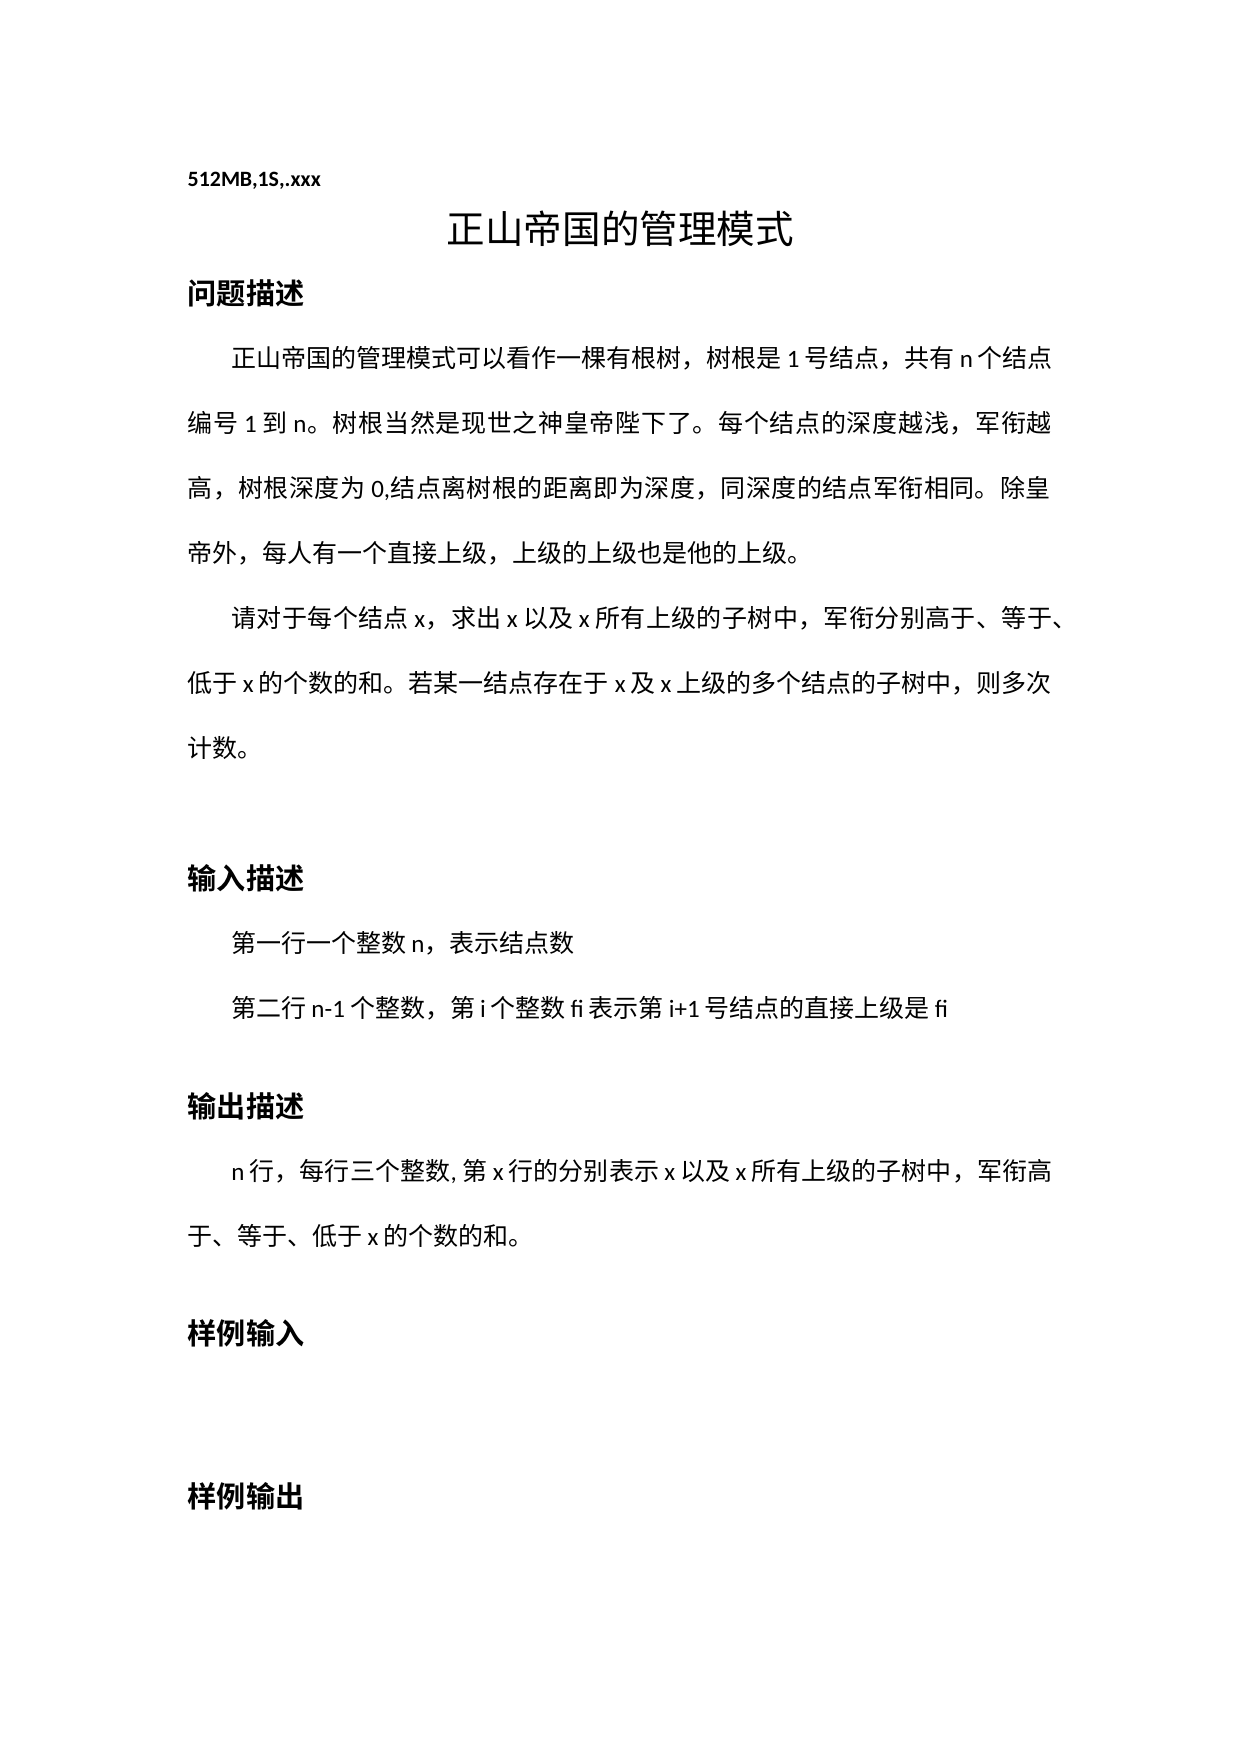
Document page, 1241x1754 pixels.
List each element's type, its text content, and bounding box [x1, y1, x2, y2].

text 样例输出 [187, 1462, 1053, 1527]
text 第二行n-1个整数，第i个整数fi表示第i+1号结点的直接上级是fi [187, 974, 1053, 1039]
text 正山帝国的管理模式可以看作一棵有根树，树根是1号结点，共有n个结点编号1到n。树根当然是现世之神皇帝陛下了。每个结点的深度越浅，军衔越高，树根深度为0,结点离树根的距离即为深度，同深度的结点军衔相同。除皇帝外，每人有一个直接上级，上级的上级也是他的上级。 [187, 324, 1053, 584]
text 第一行一个整数n，表示结点数 [187, 909, 1053, 974]
text n行，每行三个整数, 第x行的分别表示x以及x所有上级的子树中，军衔高于、等于、低于x的个数的和。 [187, 1137, 1053, 1267]
text 正山帝国的管理模式 [187, 194, 1053, 259]
text 输出描述 [187, 1072, 1053, 1137]
text 问题描述 [187, 259, 1053, 324]
text 样例输入 [187, 1299, 1053, 1364]
text 请对于每个结点x，求出x以及x所有上级的子树中，军衔分别高于、等于、低于x的个数的和。若某一结点存在于x及x上级的多个结点的子树中，则多次计数。 [187, 584, 1053, 779]
text 512MB,1S,.xxx [187, 162, 1053, 194]
text 输入描述 [187, 844, 1053, 909]
